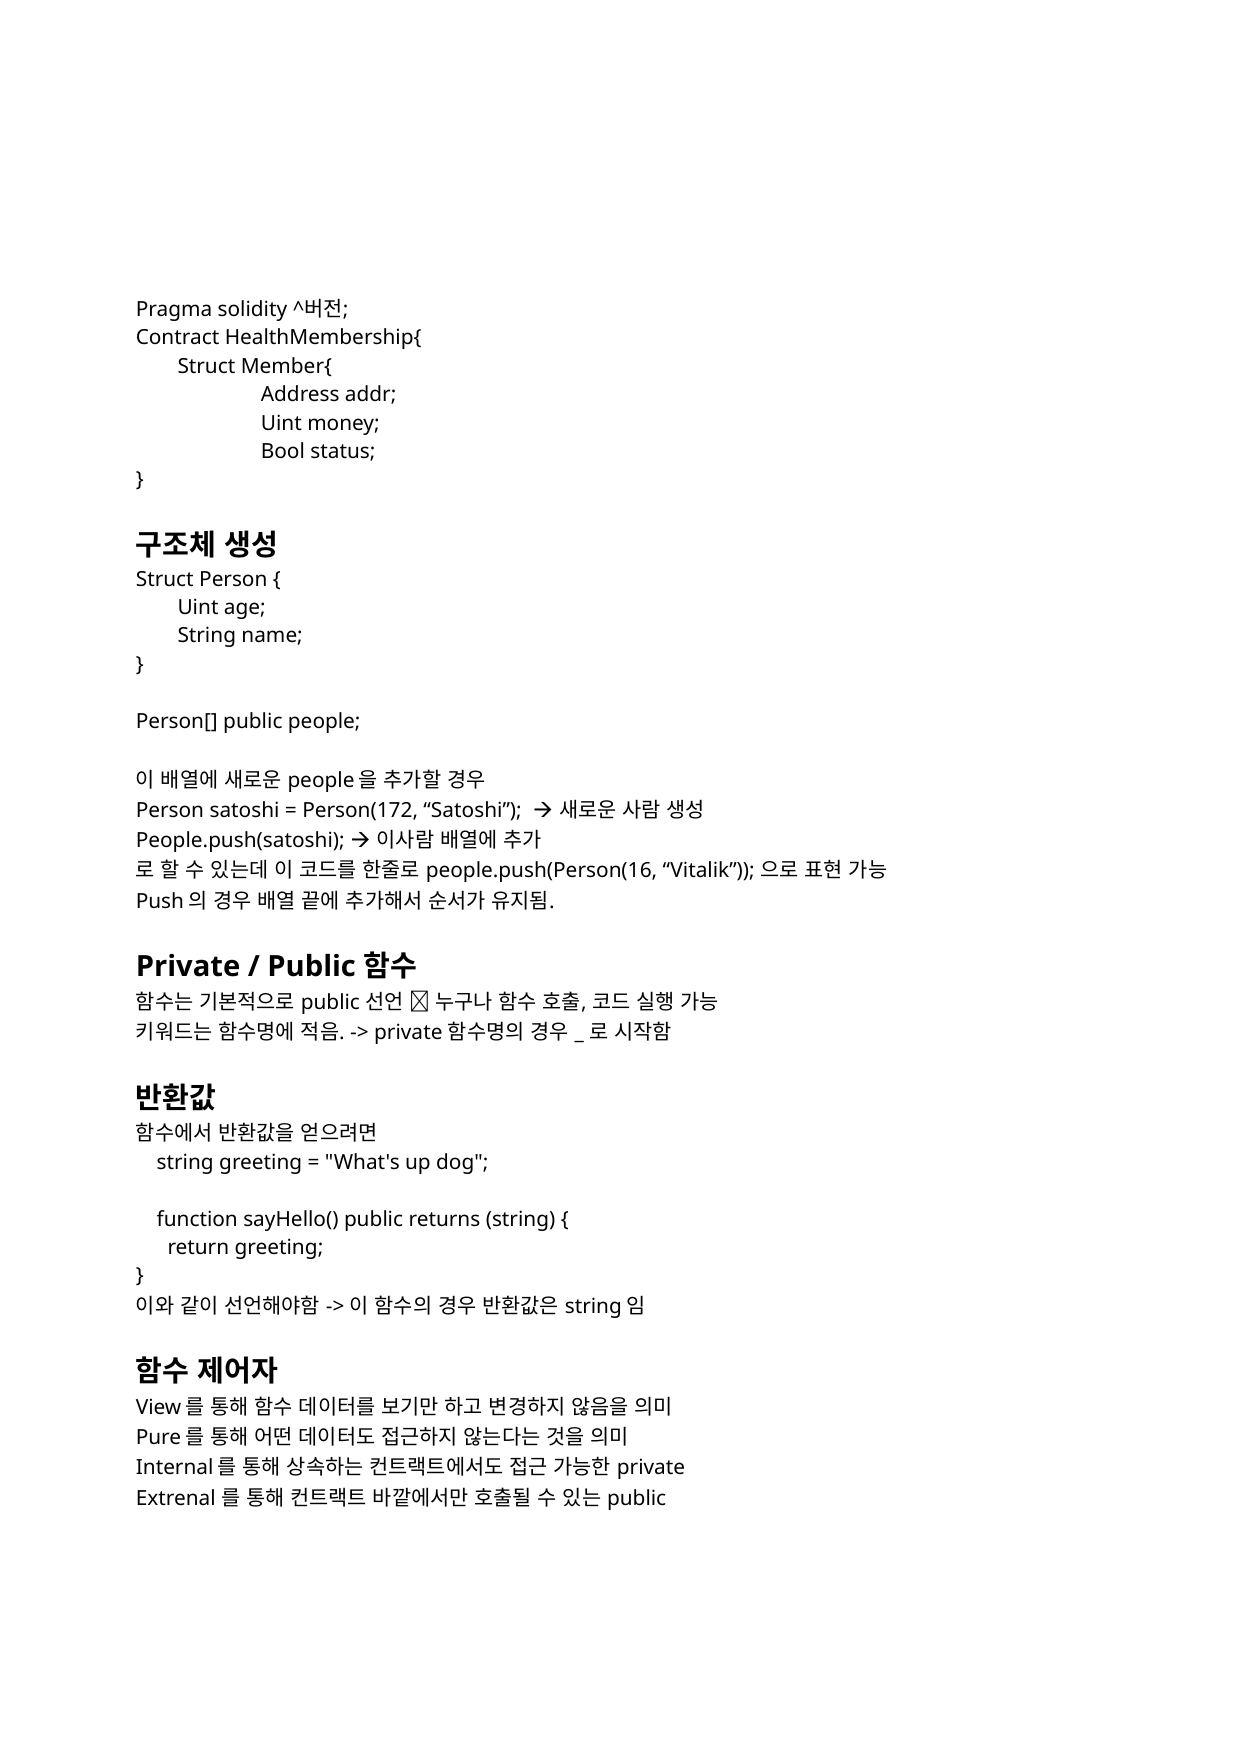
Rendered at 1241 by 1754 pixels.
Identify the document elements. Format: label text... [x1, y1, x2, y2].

text return greeting; [156, 1232, 1105, 1261]
text 함수 제어자 [136, 1348, 1105, 1390]
text Person[] public people; [136, 706, 1105, 734]
text 함수에서 반환값을 얻으려면 [136, 1117, 1105, 1147]
text 반환값 [136, 1074, 1105, 1117]
text string greeting = "What's up dog"; [156, 1147, 1105, 1175]
text Struct Member{ [136, 351, 1105, 379]
text People.push(satoshi); 이사람 배열에 추가 [136, 823, 1105, 854]
text function sayHello() public returns (string) { [156, 1204, 1105, 1232]
text 키워드는 함수명에 적음. -> private 함수명의 경우 _ 로 시작함 [136, 1016, 1105, 1046]
text Pragma solidity ^버전; [136, 292, 1105, 322]
text String name; [136, 621, 1105, 649]
text Private / Public 함수 [136, 943, 1105, 985]
text Address addr; [136, 379, 1105, 408]
text 함수는 기본적으로 public 선언 누구나 함수 호출, 코드 실행 가능 [136, 985, 1105, 1016]
text 로 할 수 있는데 이 코드를 한줄로 people.push(Person(16, “Vitalik”)); 으로 표현 가능 [136, 854, 1105, 884]
text Uint age; [136, 592, 1105, 621]
text 이와 같이 선언해야함 -> 이 함수의 경우 반환값은 string임 [136, 1289, 1105, 1319]
text Internal를 통해 상속하는 컨트랙트에서도 접근 가능한 private [136, 1451, 1105, 1481]
text View를 통해 함수 데이터를 보기만 하고 변경하지 않음을 의미 [136, 1390, 1105, 1420]
text } [136, 1261, 1105, 1289]
text Pure를 통해 어떤 데이터도 접근하지 않는다는 것을 의미 [136, 1420, 1105, 1451]
text Person satoshi = Person(172, “Satoshi”); 새로운 사람 생성 [136, 793, 1105, 823]
text Uint money; [136, 408, 1105, 436]
text } [136, 464, 1105, 493]
text 이 배열에 새로운 people을 추가할 경우 [136, 763, 1105, 793]
text } [136, 649, 1105, 677]
text Struct Person { [136, 564, 1105, 592]
text Bool status; [136, 436, 1105, 464]
text 구조체 생성 [136, 521, 1105, 564]
text Push의 경우 배열 끝에 추가해서 순서가 유지됨. [136, 884, 1105, 914]
text Extrenal 를 통해 컨트랙트 바깥에서만 호출될 수 있는 public [136, 1481, 1105, 1511]
text Contract HealthMembership{ [136, 322, 1105, 351]
